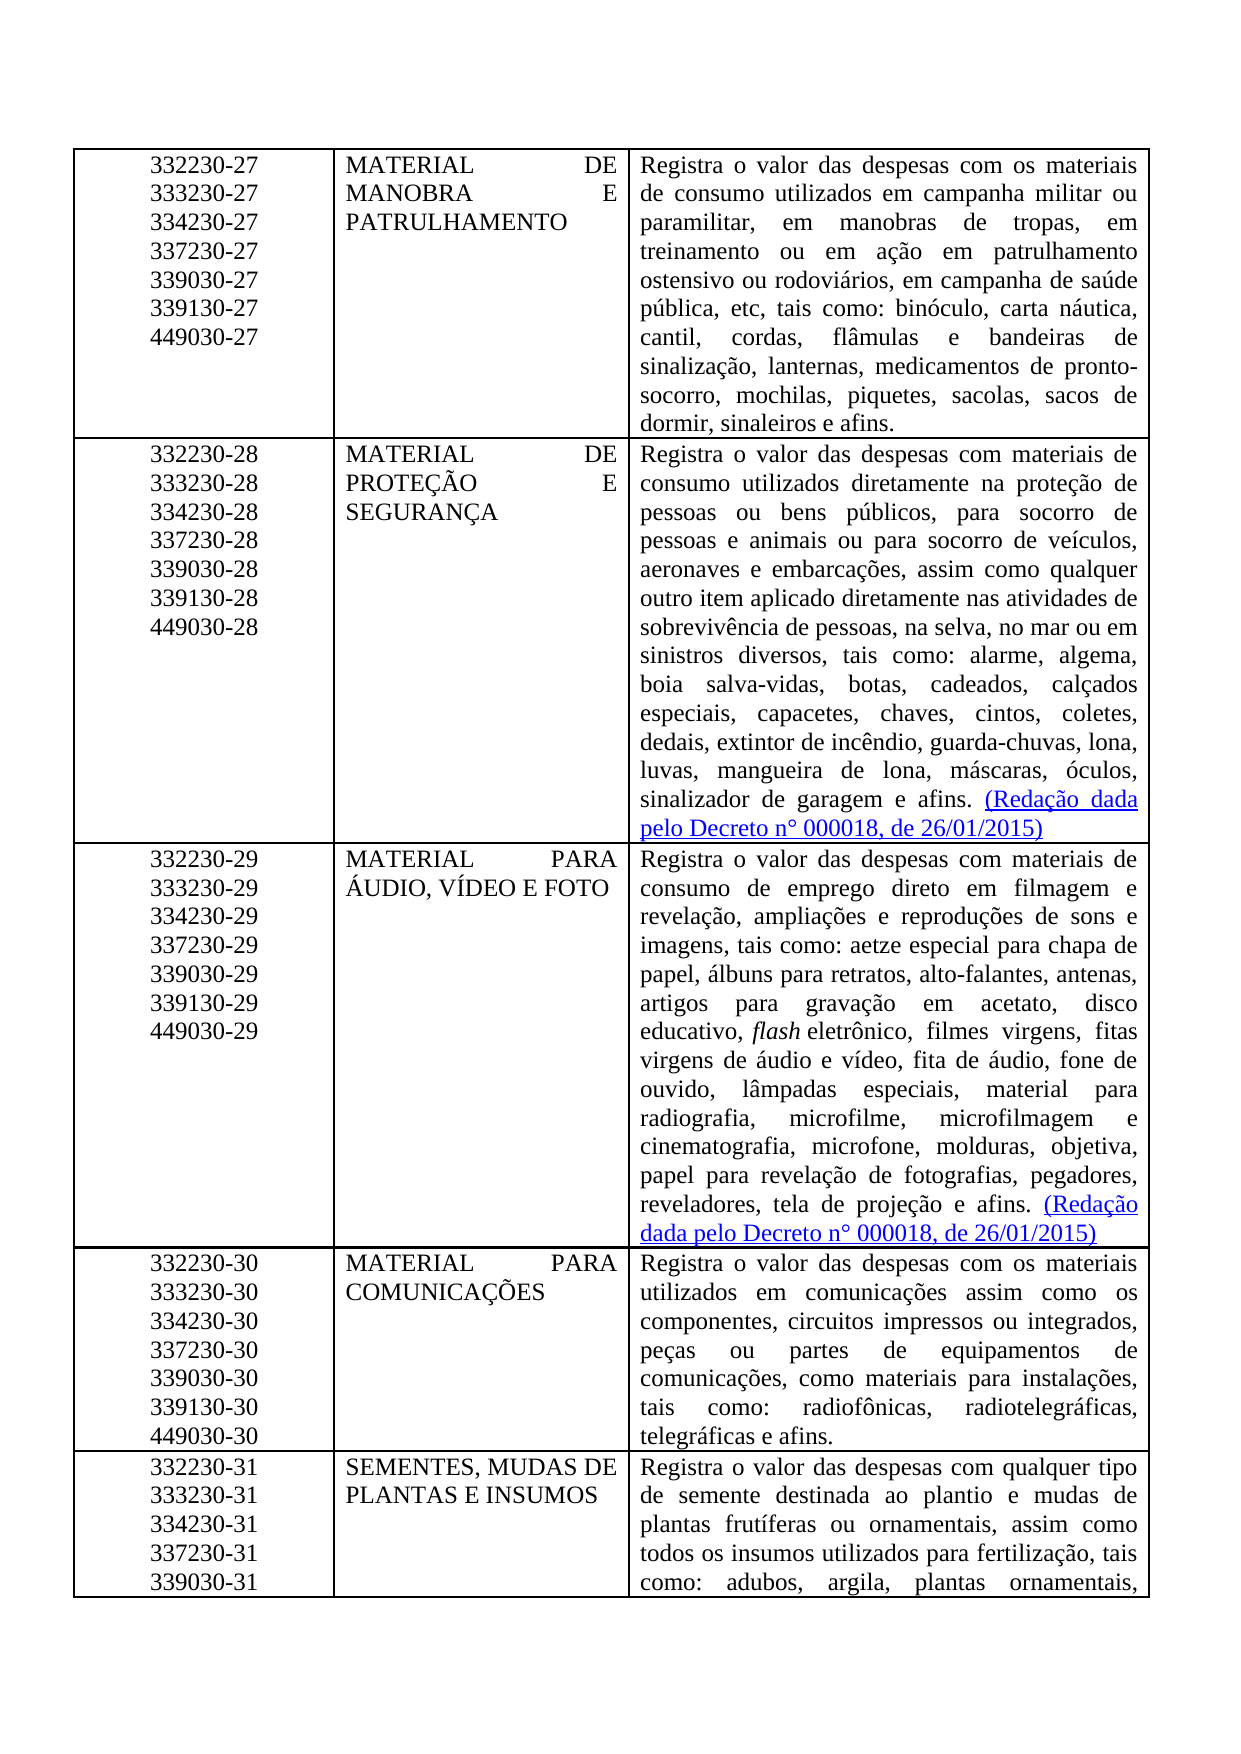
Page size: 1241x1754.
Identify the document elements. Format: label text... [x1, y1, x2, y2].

table_cell MATERIAL DE MANOBRA E PATRULHAMENTO [335, 150, 628, 437]
table_cell Registra o valor das despesas com materiais de consumo utilizados diretamente na proteção de pessoas ou bens públicos, para socorro de pessoas e animais ou para socorro de veículos, aeronaves e embarcações, assim como qualquer outro item aplicado diretamente nas atividades de sobrevivência de pessoas, na selva, no mar ou em sinistros diversos, tais como: alarme, algema, boia salva-vidas, botas, cadeados, calçados especiais, capacetes, chaves, cintos, coletes, dedais, extintor de incêndio, guarda-chuvas, lona, luvas, mangueira de lona, máscaras, óculos, sinalizador de garagem e afins. (Redação dada pelo Decreto n° 000018, de 26/01/2015) [630, 439, 1148, 842]
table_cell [630, 1452, 1148, 1596]
table_cell Registra o valor das despesas com materiais de consumo de emprego direto em filmagem e revelação, ampliações e reproduções de sons e imagens, tais como: aetze especial para chapa de papel, álbuns para retratos, alto-falantes, antenas, artigos para gravação em acetato, disco educativo, flash eletrônico, filmes virgens, fitas virgens de áudio e vídeo, fita de áudio, fone de ouvido, lâmpadas especiais, material para radiografia, microfilme, microfilmagem e cinematografia, microfone, molduras, objetiva, papel para revelação de fotografias, pegadores, reveladores, tela de projeção e afins. (Redação dada pelo Decreto n° 000018, de 26/01/2015) [630, 844, 1148, 1246]
table_cell 332230-30 333230-30 334230-30 337230-30 339030-30 339130-30 449030-30 [75, 1249, 333, 1450]
table_cell Registra o valor das despesas com os materiais de consumo utilizados em campanha militar ou paramilitar, em manobras de tropas, em treinamento ou em ação em patrulhamento ostensivo ou rodoviários, em campanha de saúde pública, etc, tais como: binóculo, carta náutica, cantil, cordas, flâmulas e bandeiras de sinalização, lanternas, medicamentos de pronto-socorro, mochilas, piquetes, sacolas, sacos de dormir, sinaleiros e afins. [630, 150, 1148, 437]
table_cell 332230-29 333230-29 334230-29 337230-29 339030-29 339130-29 449030-29 [75, 844, 333, 1246]
table_cell MATERIAL DE PROTEÇÃO E SEGURANÇA [335, 439, 628, 842]
table_cell Registra o valor das despesas com os materiais utilizados em comunicações assim como os componentes, circuitos impressos ou integrados, peças ou partes de equipamentos de comunicações, como materiais para instalações, tais como: radiofônicas, radiotelegráficas, telegráficas e afins. [630, 1249, 1148, 1450]
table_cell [335, 1452, 628, 1596]
table_cell MATERIAL PARA COMUNICAÇÕES [335, 1249, 628, 1450]
table_cell 332230-28 333230-28 334230-28 337230-28 339030-28 339130-28 449030-28 [75, 439, 333, 842]
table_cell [75, 1452, 333, 1596]
table_cell 332230-27 333230-27 334230-27 337230-27 339030-27 339130-27 449030-27 [75, 150, 333, 437]
table_cell MATERIAL PARA ÁUDIO, VÍDEO E FOTO [335, 844, 628, 1246]
